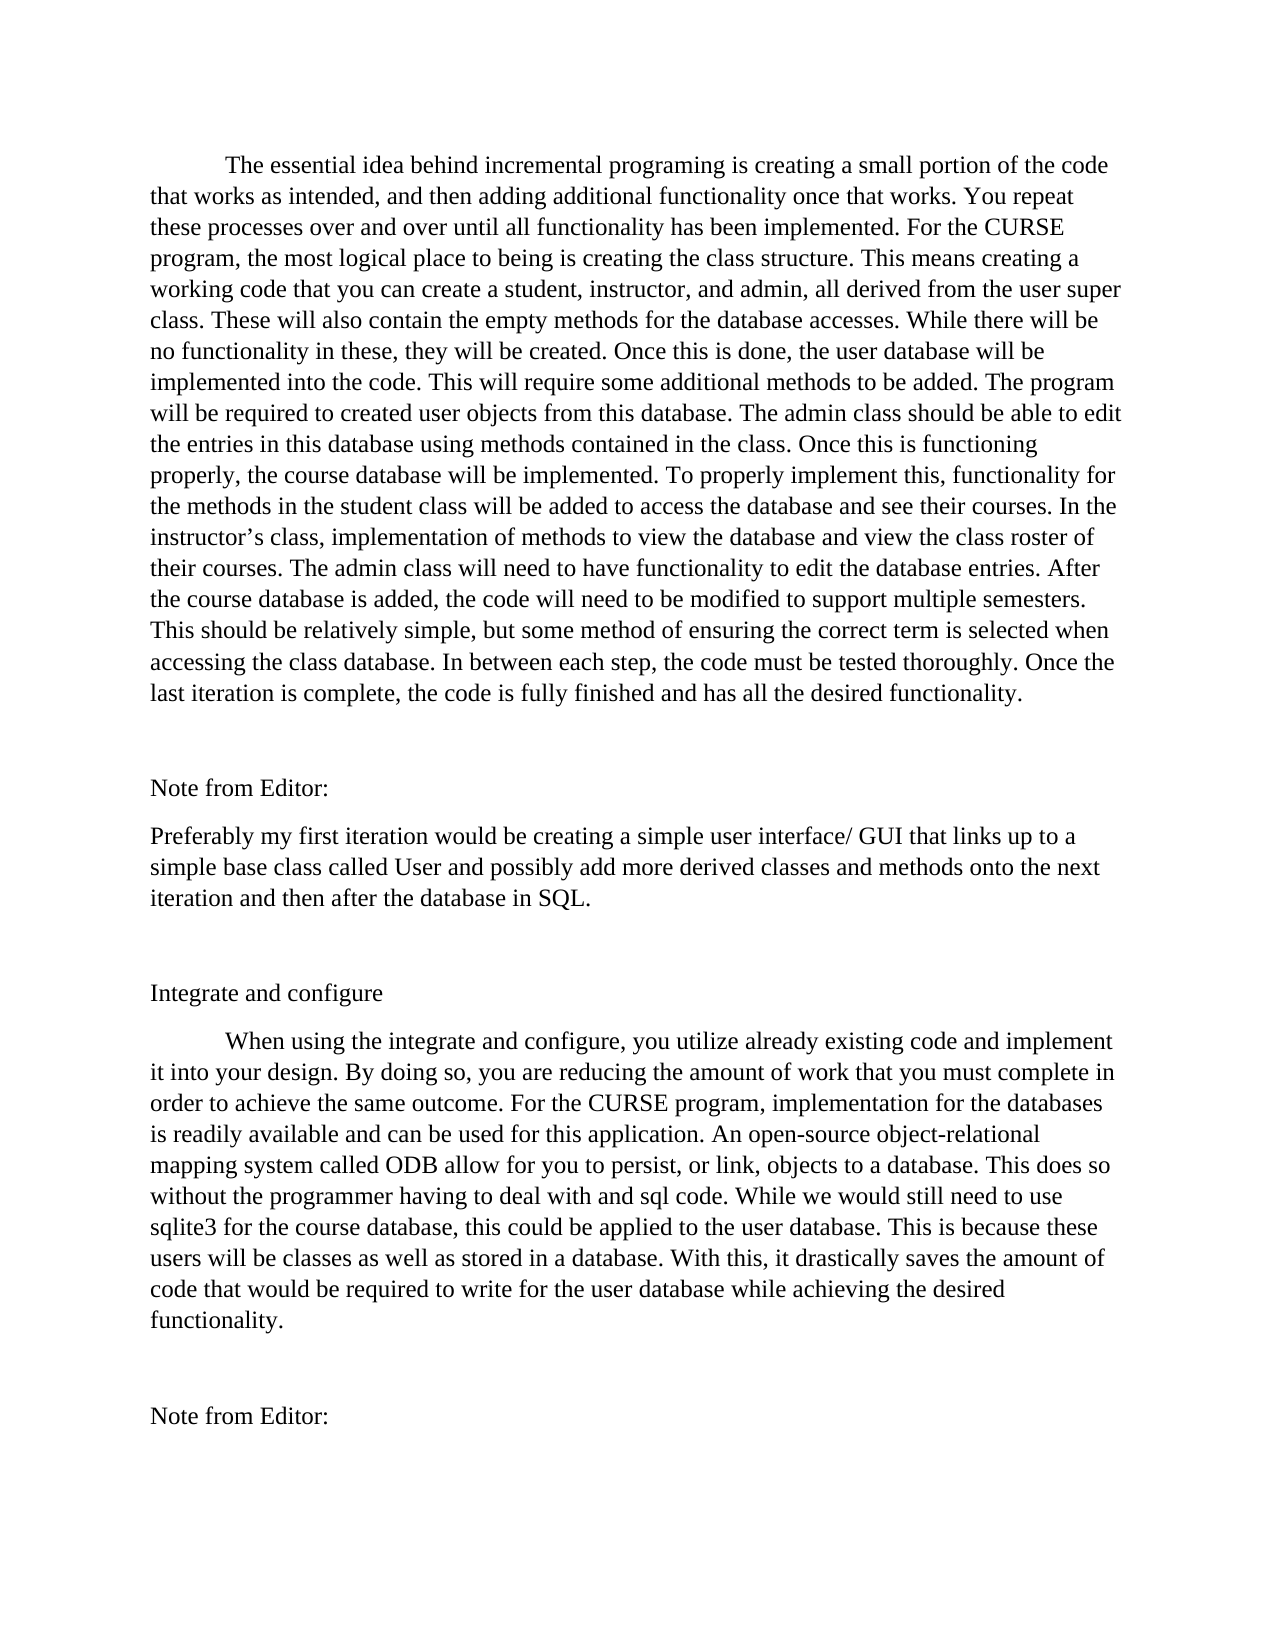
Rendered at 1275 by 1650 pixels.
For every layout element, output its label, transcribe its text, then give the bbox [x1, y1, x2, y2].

text Note from Editor: [150, 1401, 1125, 1429]
text Note from Editor: [150, 773, 1125, 802]
text Preferably my first iteration would be creating a simple user interface/ GUI that links up to a simple base class called User and possibly add more derived classes and methods onto the next iteration and then after the database in SQL. [150, 821, 1125, 912]
text When using the integrate and configure, you utilize already existing code and implement it into your design. By doing so, you are reducing the amount of work that you must complete in order to achieve the same outcome. For the CURSE program, implementation for the databases is readily available and can be used for this application. An open-source object-relational mapping system called ODB allow for you to persist, or link, objects to a database. This does so without the programmer having to deal with and sql code. While we would still need to use sqlite3 for the course database, this could be applied to the user database. This is because these users will be classes as well as stored in a database. With this, it drastically saves the amount of code that would be required to write for the user database while achieving the desired functionality. [150, 1026, 1125, 1334]
text Integrate and configure [150, 978, 1125, 1007]
